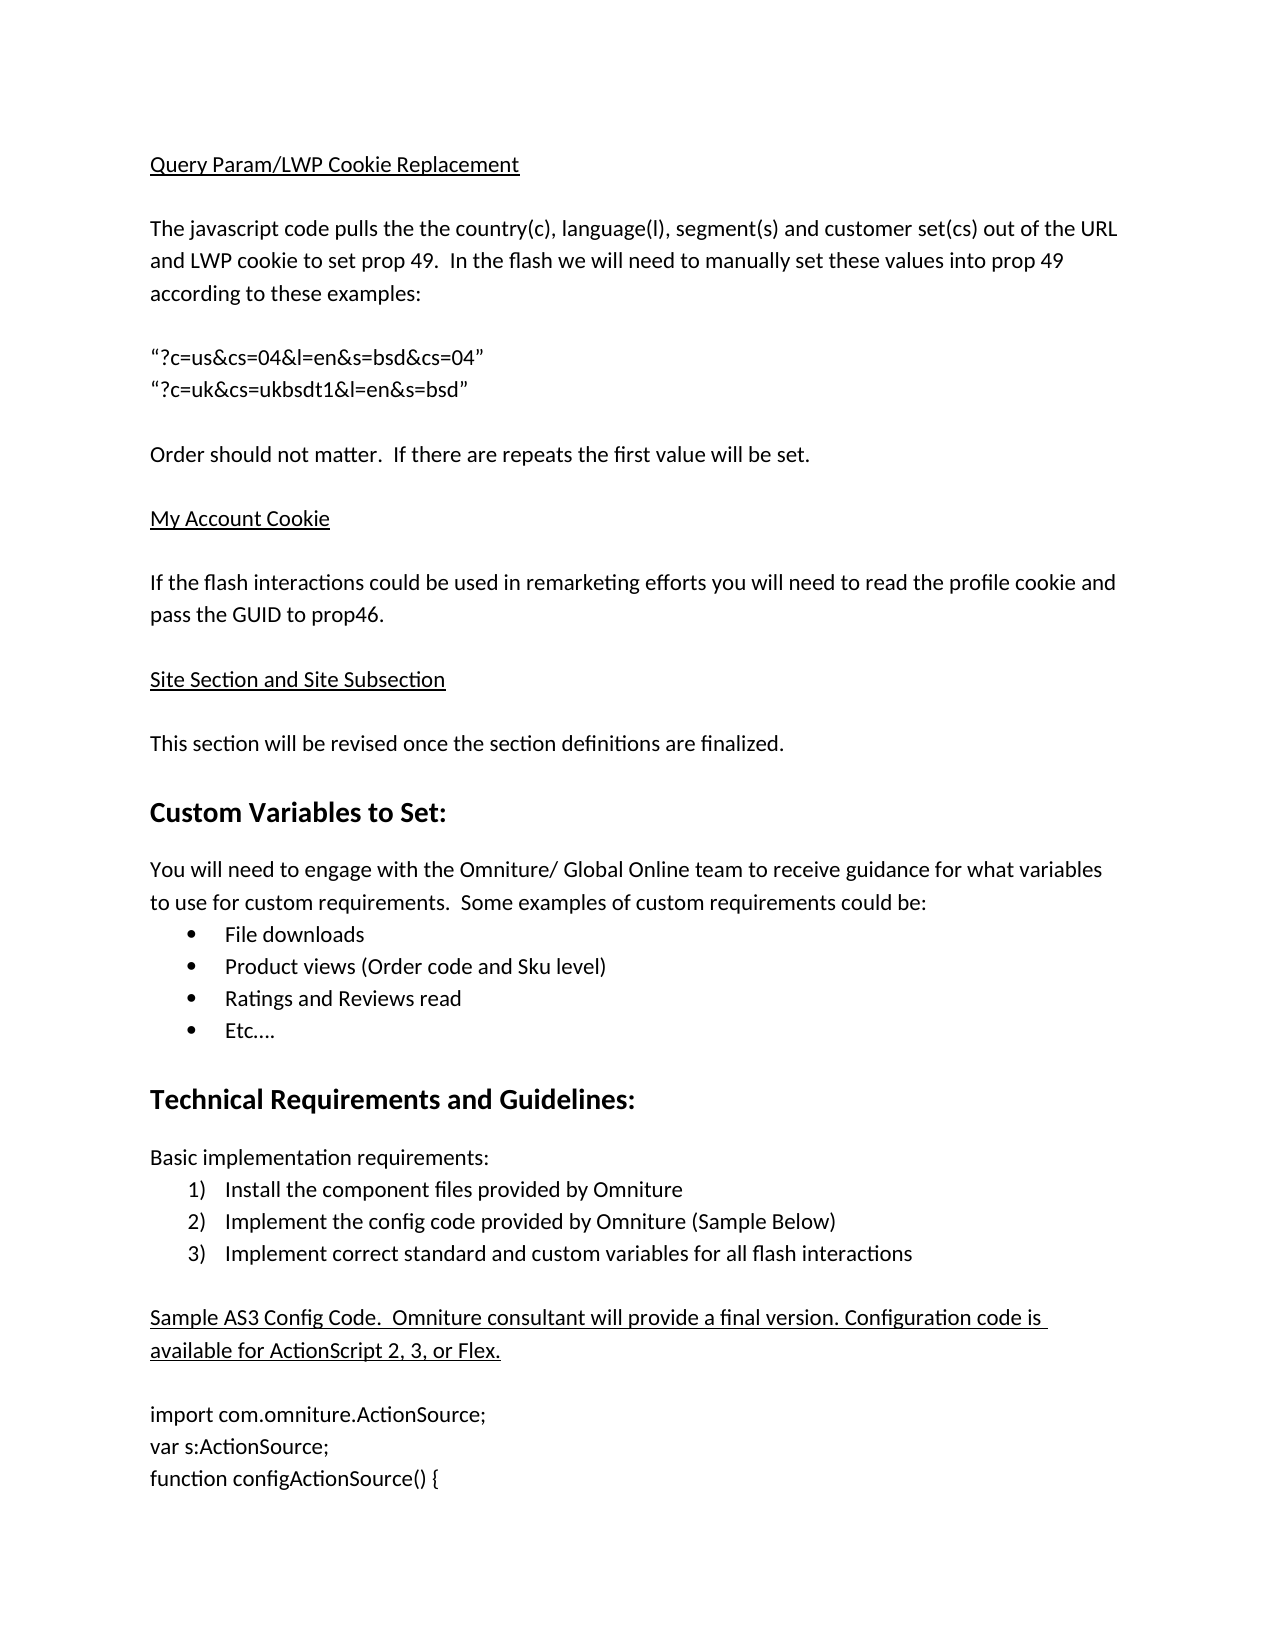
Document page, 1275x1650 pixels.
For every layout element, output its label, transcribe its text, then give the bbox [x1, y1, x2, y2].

text The javascript code pulls the the country(c), language(l), segment(s) and customer set(cs) out of the URL and LWP cookie to set prop 49. In the flash we will need to manually set these values into prop 49 according to these examples: [150, 214, 1125, 307]
text Technical Requirements and Guidelines: [150, 1081, 1125, 1116]
text This section will be revised once the section definitions are finalized. [150, 729, 1125, 757]
list Implement the config code provided by Omniture (Sample Below) [187, 1207, 1125, 1235]
text function configActionSource() { [150, 1464, 1125, 1492]
list Implement correct standard and custom variables for all flash interactions [187, 1239, 1125, 1267]
list Ratings and Reviews read [187, 984, 1125, 1012]
text “?c=uk&cs=ukbsdt1&l=en&s=bsd” [150, 375, 1125, 403]
text Order should not matter. If there are repeats the first value will be set. [150, 440, 1125, 468]
text You will need to engage with the Omniture/ Global Online team to receive guidance for what variables to use for custom requirements. Some examples of custom requirements could be: [150, 856, 1125, 916]
text “?c=us&cs=04&l=en&s=bsd&cs=04” [150, 343, 1125, 371]
list Product views (Order code and Sku level) [187, 952, 1125, 980]
list File downloads [187, 920, 1125, 948]
list Install the component files provided by Omniture [187, 1175, 1125, 1203]
text var s:ActionSource; [150, 1432, 1125, 1460]
text Sample AS3 Config Code. Omniture consultant will provide a final version. Configuration code is available for ActionScript 2, 3, or Flex. [150, 1303, 1125, 1364]
text My Account Cookie [150, 504, 1125, 532]
text import com.omniture.ActionSource; [150, 1400, 1125, 1428]
text Custom Variables to Set: [150, 794, 1125, 829]
text Site Section and Site Subsection [150, 665, 1125, 693]
text If the flash interactions could be used in remarketing efforts you will need to read the profile cookie and pass the GUID to prop46. [150, 568, 1125, 629]
text Query Param/LWP Cookie Replacement [150, 150, 1125, 178]
list Etc…. [187, 1016, 1125, 1044]
text Basic implementation requirements: [150, 1143, 1125, 1171]
